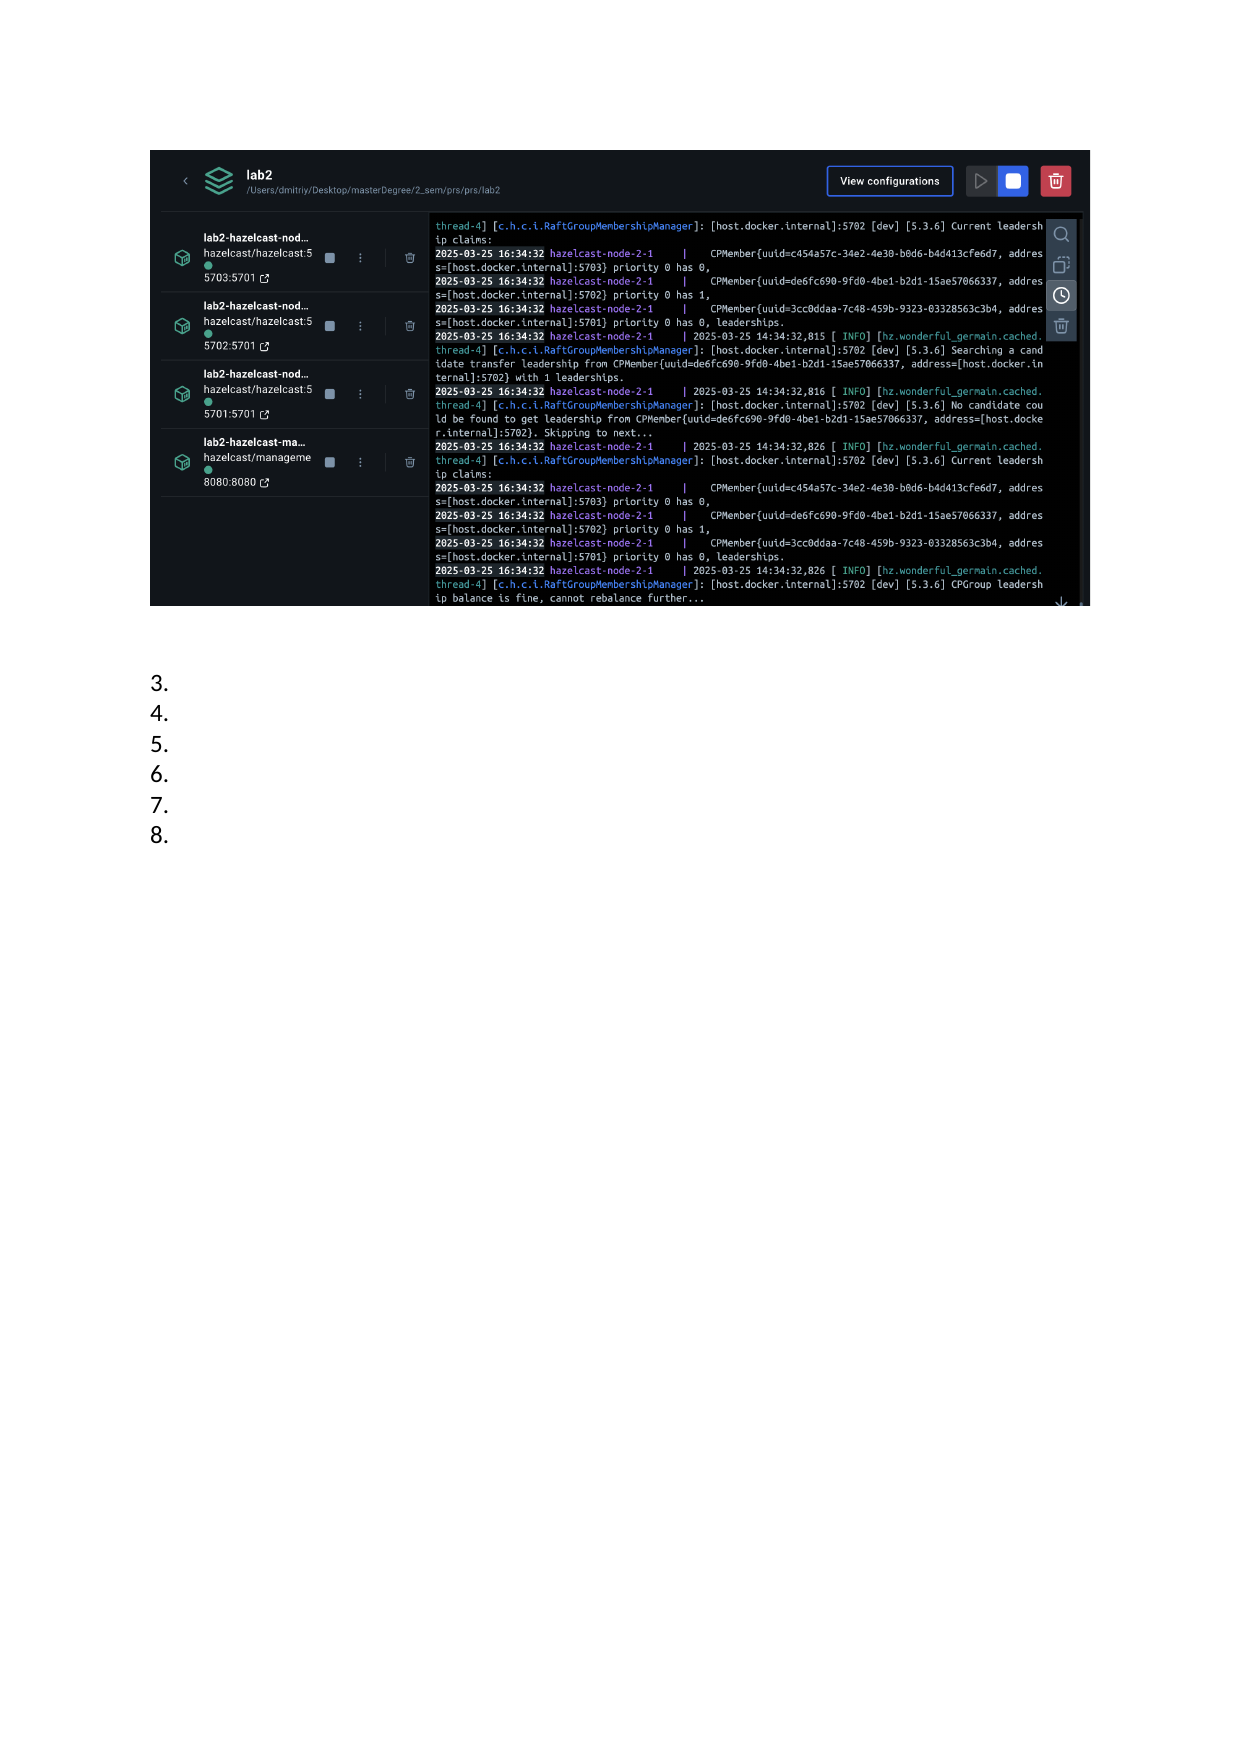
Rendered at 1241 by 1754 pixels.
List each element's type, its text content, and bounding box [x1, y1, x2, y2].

text 5. [150, 728, 1090, 758]
text 6. [150, 758, 1090, 789]
text 4. [150, 697, 1090, 728]
text 7. [150, 789, 1090, 819]
text 8. [150, 819, 1090, 850]
picture [150, 150, 1091, 606]
text 3. [150, 667, 1090, 697]
